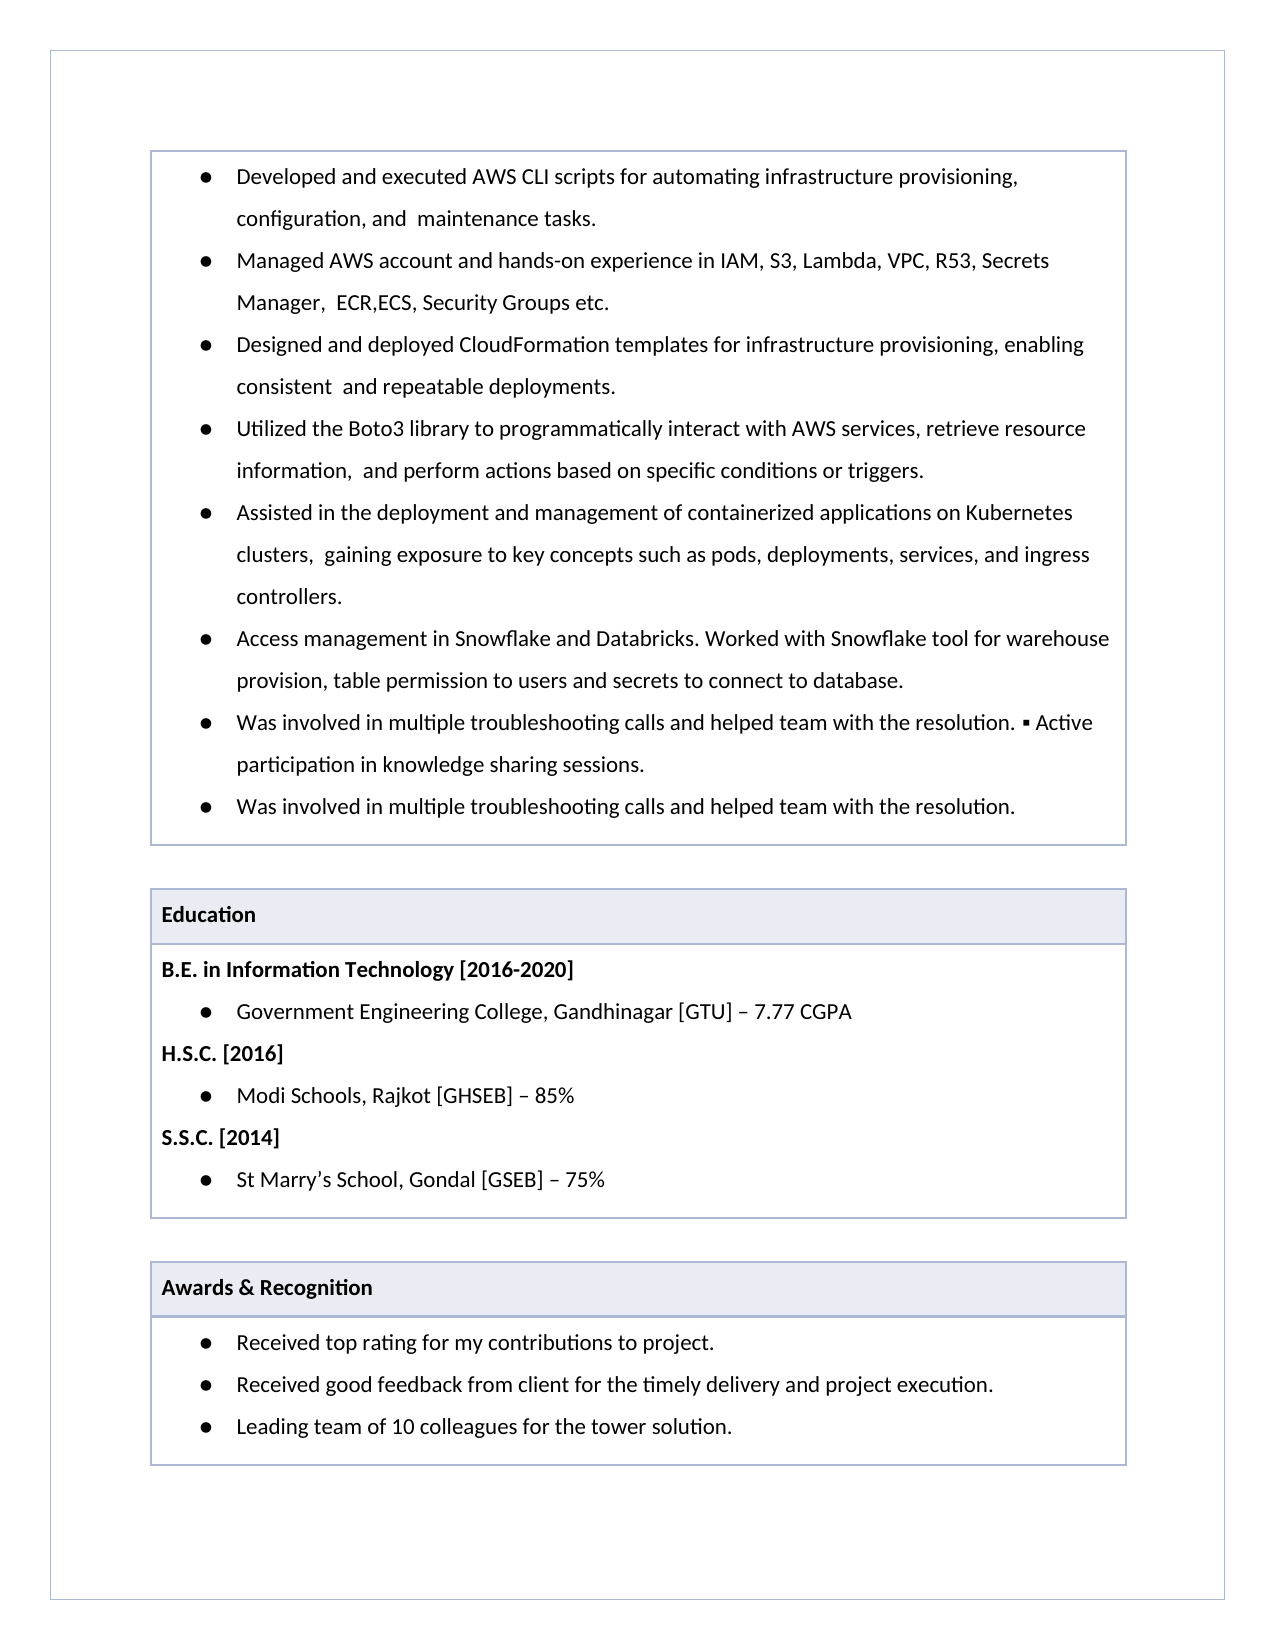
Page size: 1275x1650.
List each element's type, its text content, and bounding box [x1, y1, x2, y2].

table_cell Received top rating for my contributions to project. Received good feedback from client for the timely delivery and project execution. Leading team of 10 colleagues for the tower solution. [152, 1318, 1125, 1463]
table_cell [152, 152, 1125, 844]
table_header Awards & Recognition [152, 1263, 1125, 1315]
table_header Education [152, 890, 1125, 943]
table_cell B.E. in Information Technology [2016-2020] Government Engineering College, Gandhinagar [GTU] – 7.77 CGPA H.S.C. [2016] Modi Schools, Rajkot [GHSEB] – 85% S.S.C. [2014] St Marry’s School, Gondal [GSEB] – 75% [152, 945, 1125, 1217]
